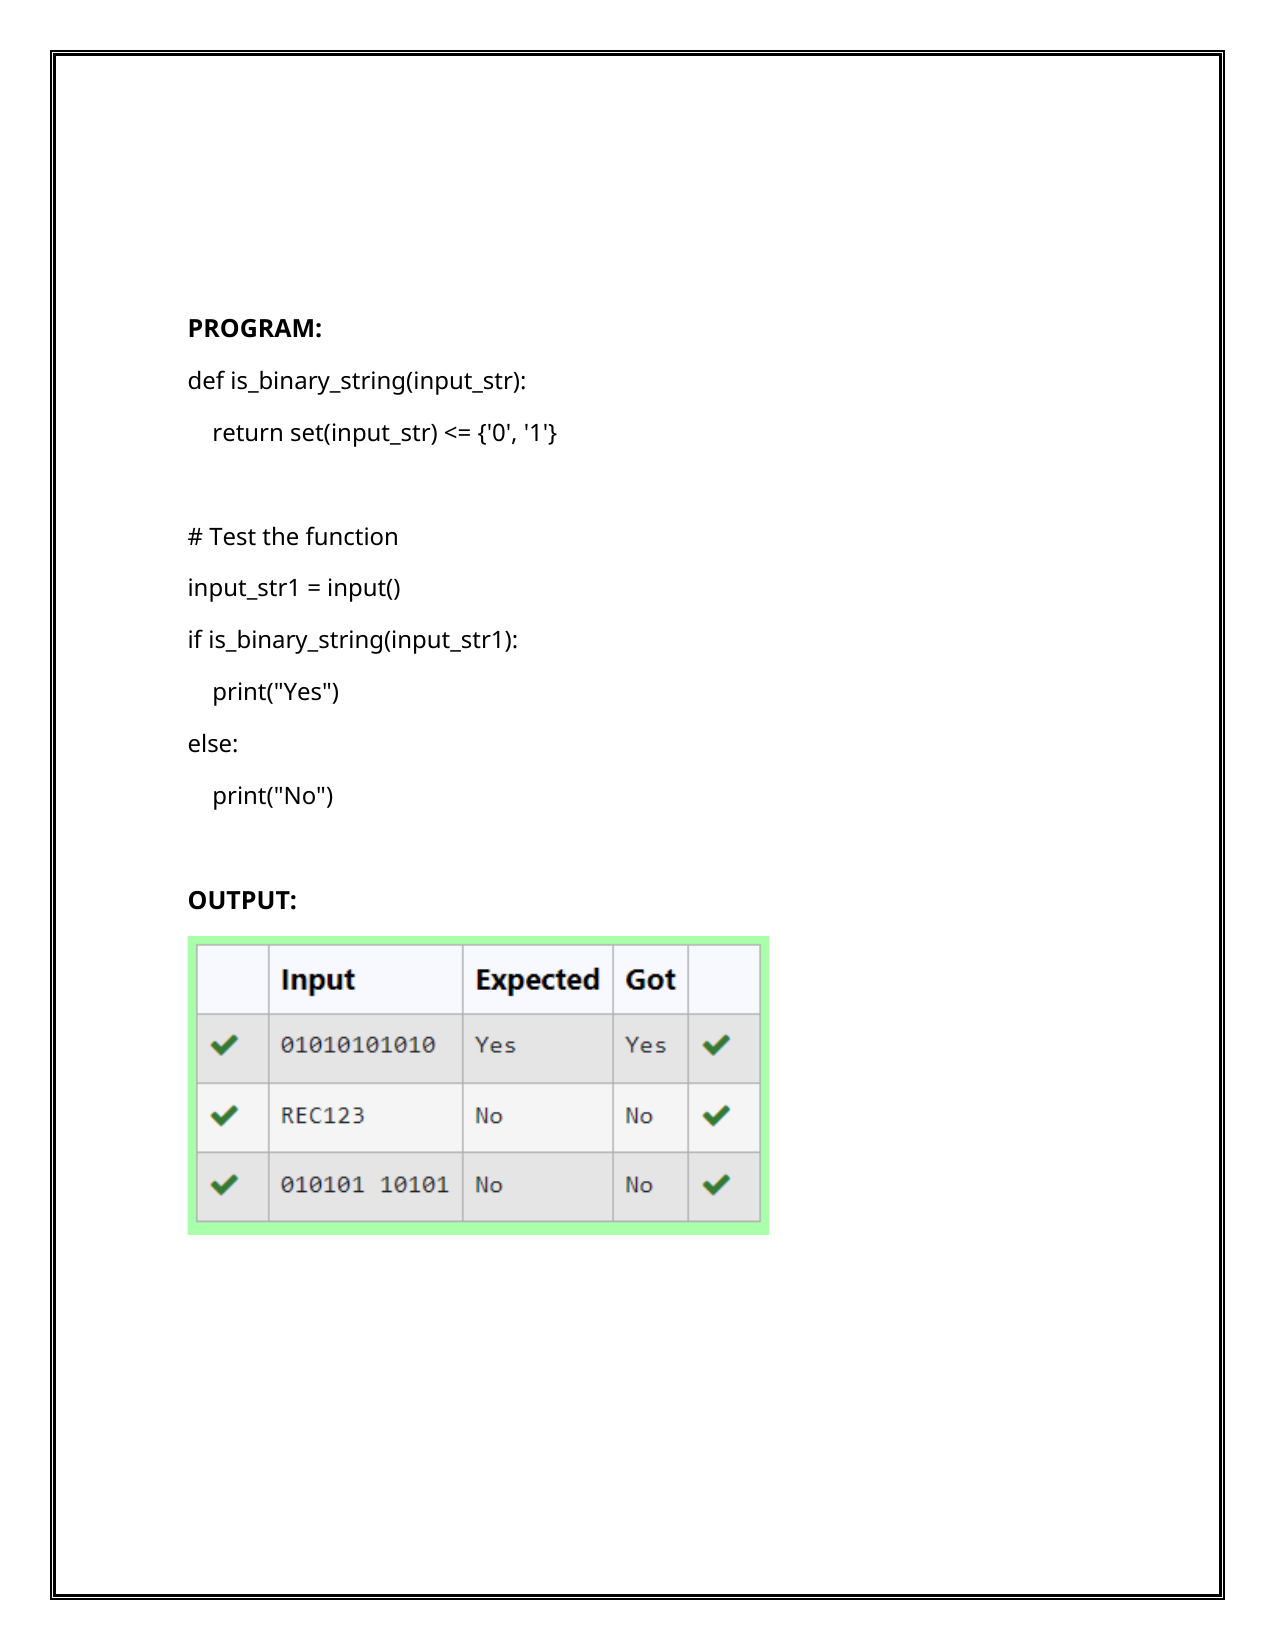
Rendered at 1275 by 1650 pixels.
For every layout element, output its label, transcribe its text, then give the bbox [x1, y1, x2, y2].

text def is_binary_string(input_str): [187, 364, 1125, 396]
text input_str1 = input() [187, 571, 1125, 604]
text if is_binary_string(input_str1): [187, 623, 1125, 656]
text else: [187, 727, 1125, 759]
text PROGRAM: [187, 310, 1125, 344]
text print("Yes") [187, 675, 1125, 708]
text OUTPUT: [187, 882, 1125, 917]
picture [187, 936, 769, 1235]
text return set(input_str) <= {'0', '1'} [187, 416, 1125, 448]
text # Test the function [187, 519, 1125, 552]
text print("No") [187, 779, 1125, 811]
